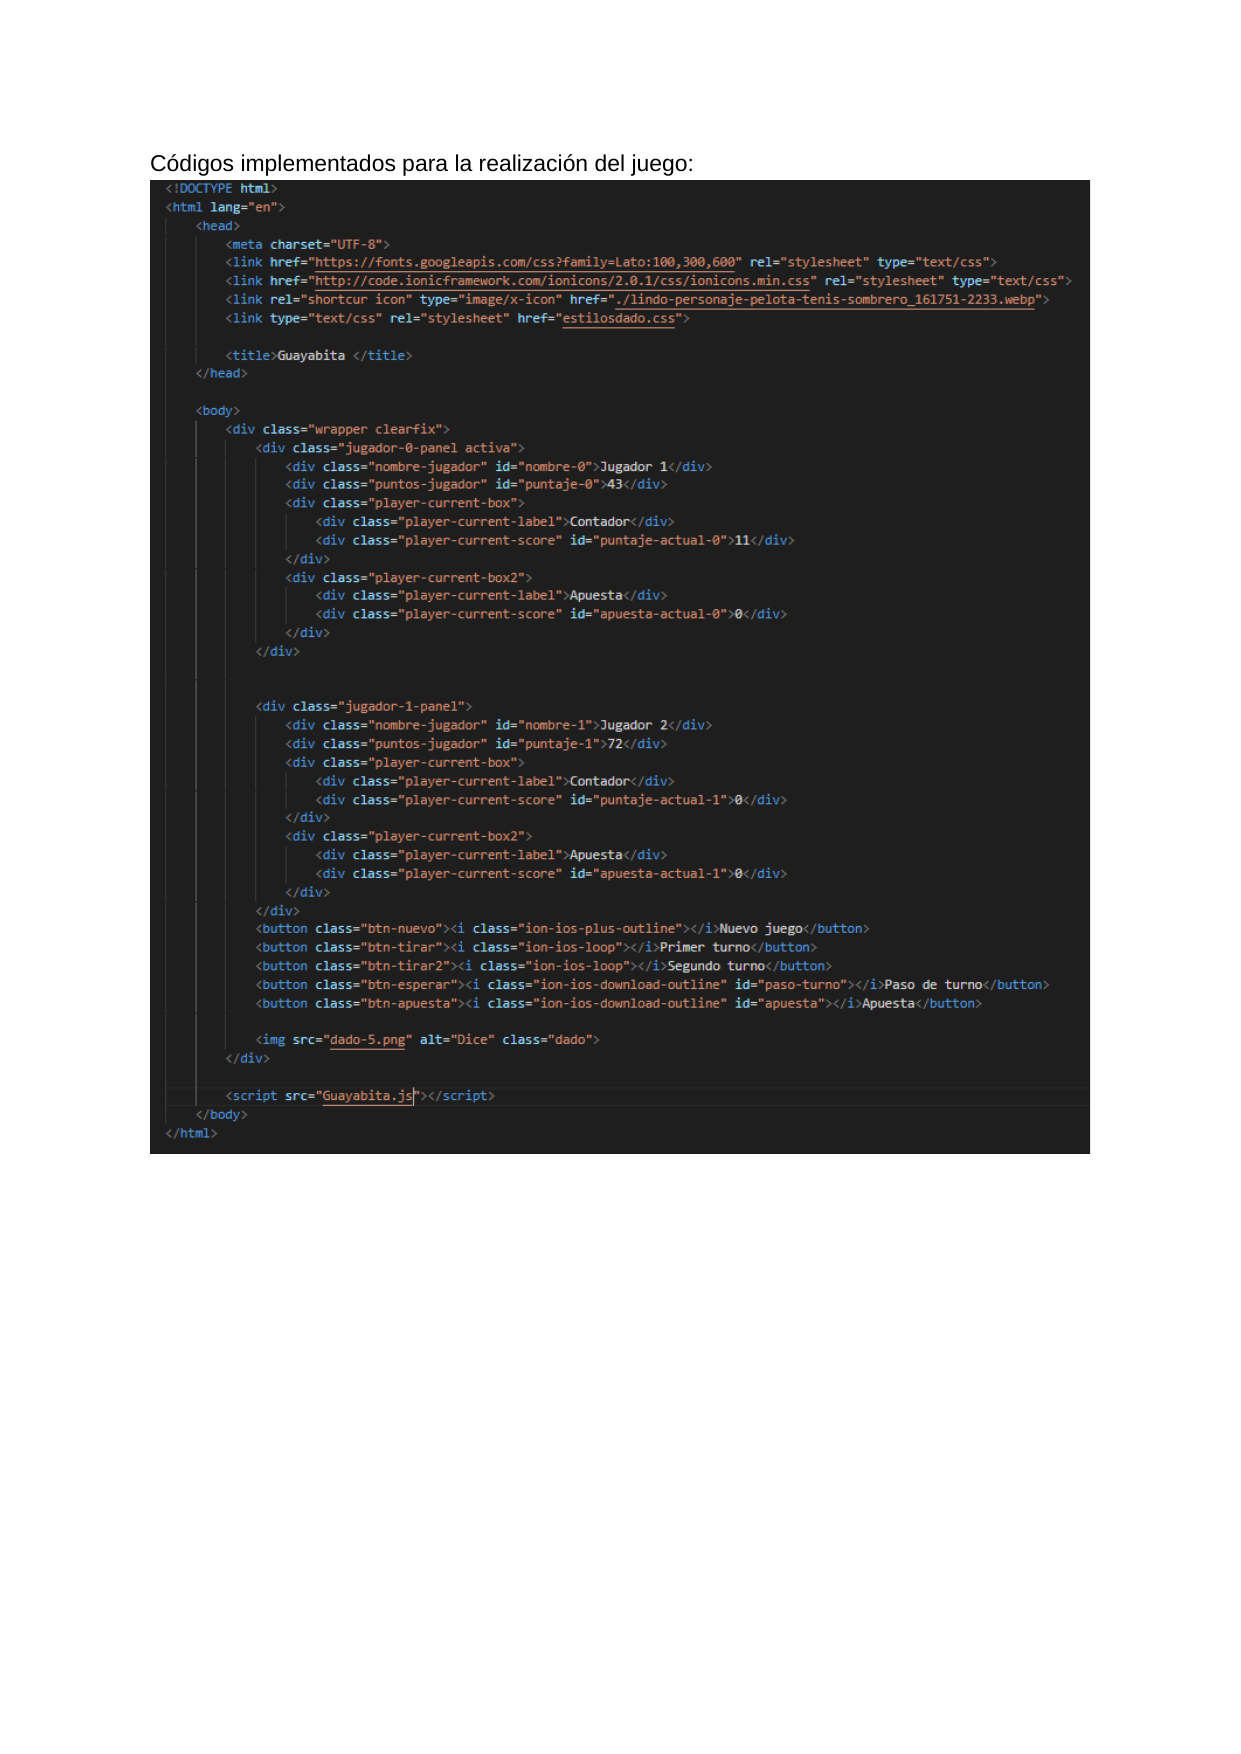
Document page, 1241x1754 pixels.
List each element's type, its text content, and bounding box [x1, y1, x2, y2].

picture [150, 180, 1091, 1154]
text Códigos implementados para la realización del juego: [150, 150, 1090, 176]
